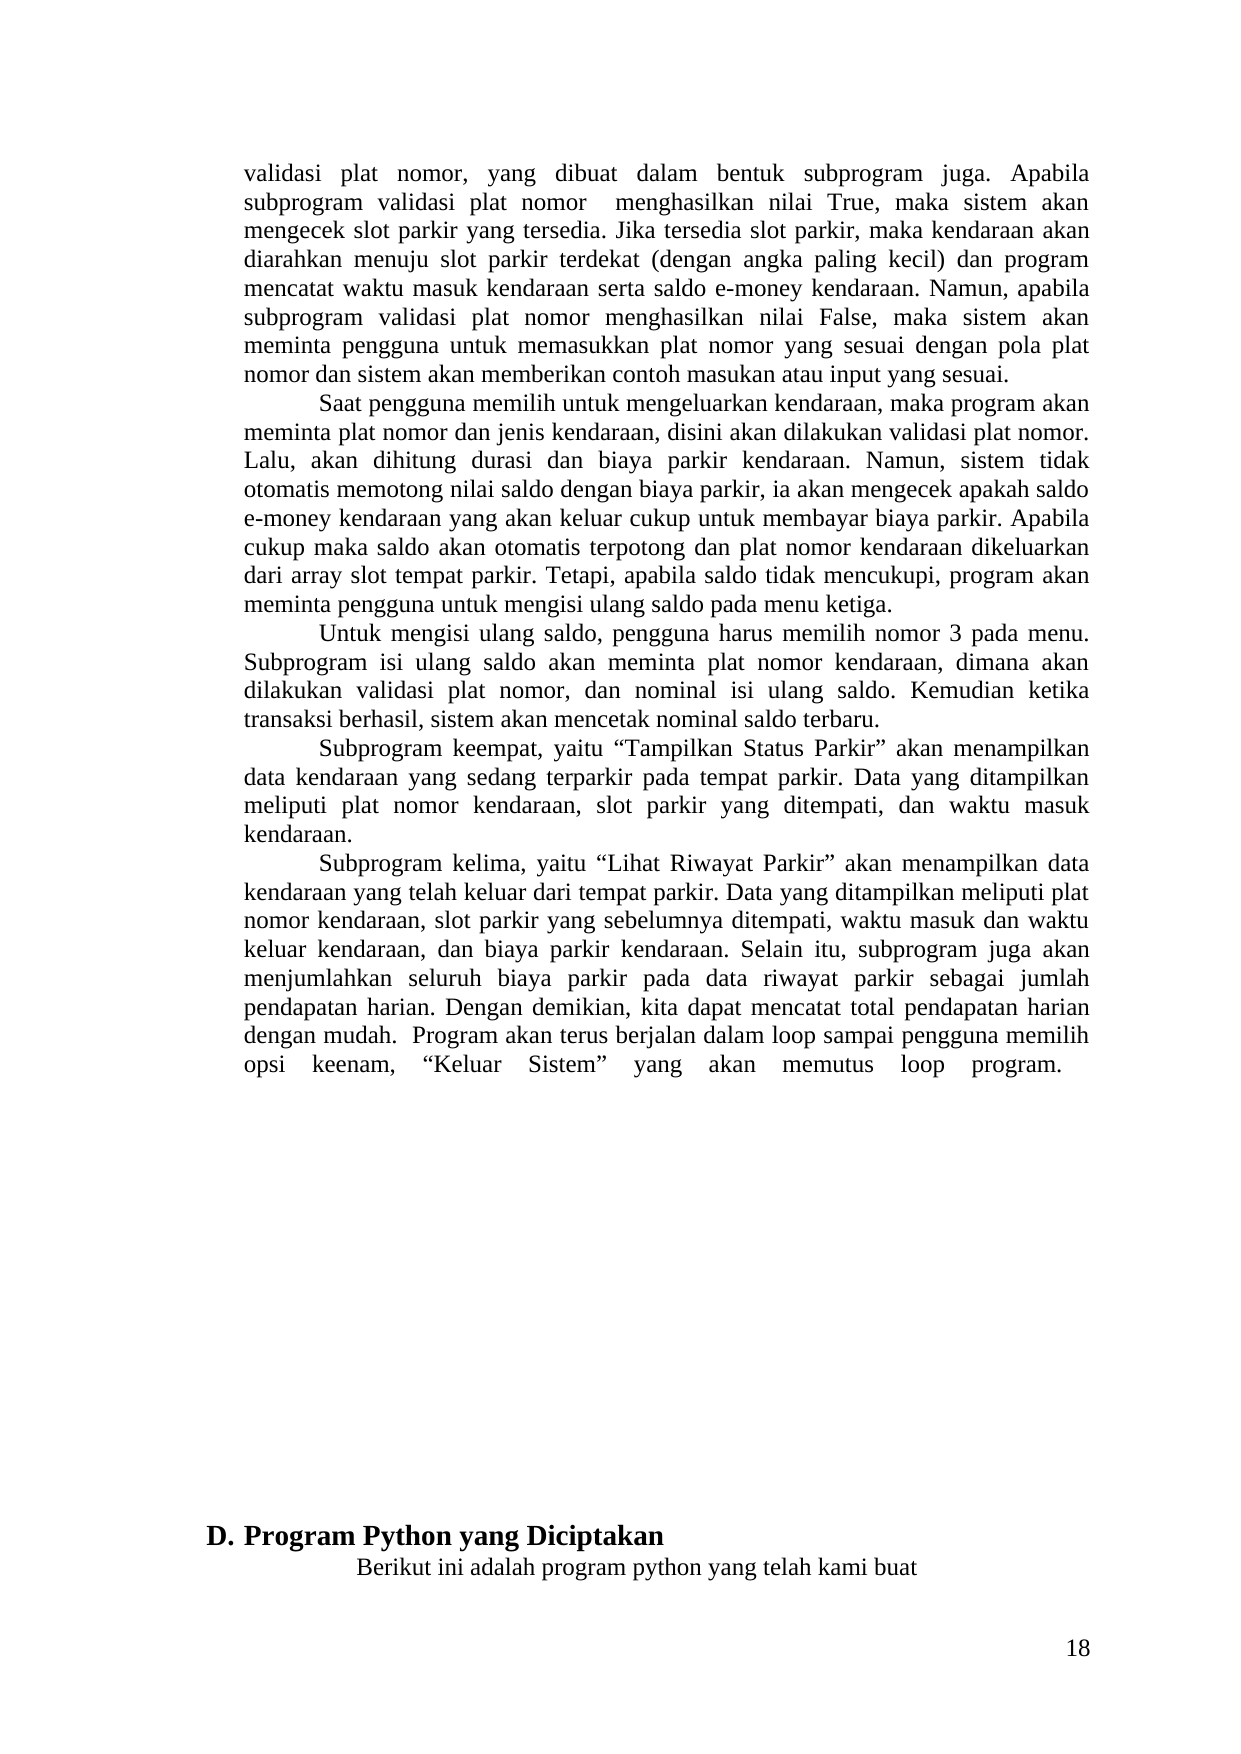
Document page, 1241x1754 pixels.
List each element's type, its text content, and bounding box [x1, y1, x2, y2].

text Subprogram kelima, yaitu “Lihat Riwayat Parkir” akan menampilkan data kendaraan yang telah keluar dari tempat parkir. Data yang ditampilkan meliputi plat nomor kendaraan, slot parkir yang sebelumnya ditempati, waktu masuk dan waktu keluar kendaraan, dan biaya parkir kendaraan. Selain itu, subprogram juga akan menjumlahkan seluruh biaya parkir pada data riwayat parkir sebagai jumlah pendapatan harian. Dengan demikian, kita dapat mencatat total pendapatan harian dengan mudah. Program akan terus berjalan dalam loop sampai pengguna memilih opsi keenam, “Keluar Sistem” yang akan memutus loop program. [244, 848, 1090, 1107]
subtitle Program Python yang Diciptakan [206, 1518, 1090, 1552]
text Saat pengguna memilih untuk mengeluarkan kendaraan, maka program akan meminta plat nomor dan jenis kendaraan, disini akan dilakukan validasi plat nomor. Lalu, akan dihitung durasi dan biaya parkir kendaraan. Namun, sistem tidak otomatis memotong nilai saldo dengan biaya parkir, ia akan mengecek apakah saldo e-money kendaraan yang akan keluar cukup untuk membayar biaya parkir. Apabila cukup maka saldo akan otomatis terpotong dan plat nomor kendaraan dikeluarkan dari array slot tempat parkir. Tetapi, apabila saldo tidak mencukupi, program akan meminta pengguna untuk mengisi ulang saldo pada menu ketiga. [244, 388, 1090, 618]
text Berikut ini adalah program python yang telah kami buat [206, 1552, 1090, 1580]
text Untuk mengisi ulang saldo, pengguna harus memilih nomor 3 pada menu. Subprogram isi ulang saldo akan meminta plat nomor kendaraan, dimana akan dilakukan validasi plat nomor, dan nominal isi ulang saldo. Kemudian ketika transaksi berhasil, sistem akan mencetak nominal saldo terbaru. [244, 618, 1090, 733]
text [244, 158, 1090, 388]
text Subprogram keempat, yaitu “Tampilkan Status Parkir” akan menampilkan data kendaraan yang sedang terparkir pada tempat parkir. Data yang ditampilkan meliputi plat nomor kendaraan, slot parkir yang ditempati, dan waktu masuk kendaraan. [244, 733, 1090, 848]
